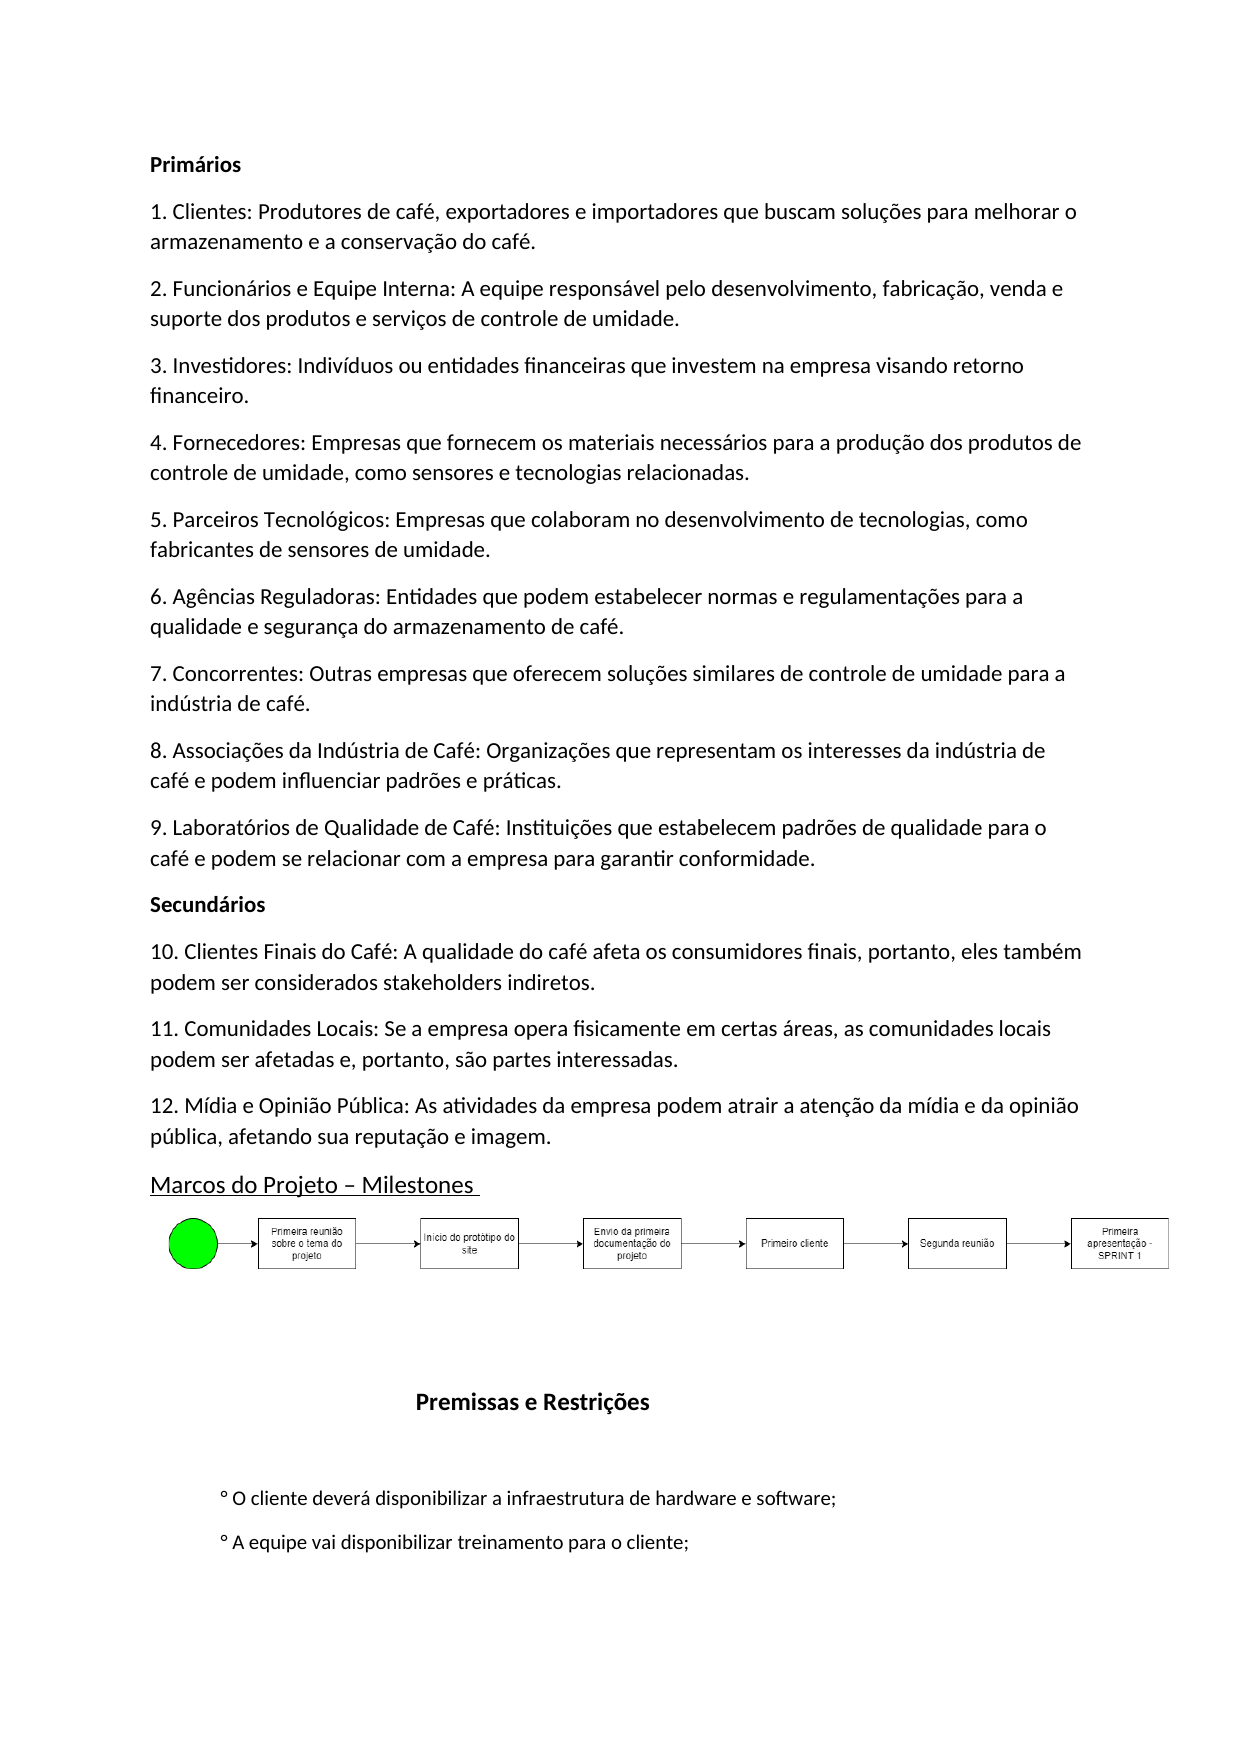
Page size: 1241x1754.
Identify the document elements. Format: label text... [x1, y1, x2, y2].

text ° O cliente deverá disponibilizar a infraestrutura de hardware e software; [150, 1486, 1090, 1511]
text 12. Mídia e Opinião Pública: As atividades da empresa podem atrair a atenção da mídia e da opinião pública, afetando sua reputação e imagem. [150, 1092, 1090, 1150]
text 1. Clientes: Produtores de café, exportadores e importadores que buscam soluções para melhorar o armazenamento e a conservação do café. [150, 197, 1090, 255]
text 7. Concorrentes: Outras empresas que oferecem soluções similares de controle de umidade para a indústria de café. [150, 659, 1090, 718]
text 2. Funcionários e Equipe Interna: A equipe responsável pelo desenvolvimento, fabricação, venda e suporte dos produtos e serviços de controle de umidade. [150, 274, 1090, 332]
text 3. Investidores: Indivíduos ou entidades financeiras que investem na empresa visando retorno financeiro. [150, 351, 1090, 409]
text ° A equipe vai disponibilizar treinamento para o cliente; [150, 1529, 1090, 1555]
text Premissas e Restrições [150, 1386, 1090, 1417]
text 10. Clientes Finais do Café: A qualidade do café afeta os consumidores finais, portanto, eles também podem ser considerados stakeholders indiretos. [150, 937, 1090, 996]
text Secundários [150, 891, 1090, 919]
text 4. Fornecedores: Empresas que fornecem os materiais necessários para a produção dos produtos de controle de umidade, como sensores e tecnologias relacionadas. [150, 428, 1090, 486]
text 6. Agências Reguladoras: Entidades que podem estabelecer normas e regulamentações para a qualidade e segurança do armazenamento de café. [150, 582, 1090, 641]
text Primários [150, 150, 1090, 178]
text 11. Comunidades Locais: Se a empresa opera fisicamente em certas áreas, as comunidades locais podem ser afetadas e, portanto, são partes interessadas. [150, 1014, 1090, 1073]
text 5. Parceiros Tecnológicos: Empresas que colaboram no desenvolvimento de tecnologias, como fabricantes de sensores de umidade. [150, 505, 1090, 563]
text 8. Associações da Indústria de Café: Organizações que representam os interesses da indústria de café e podem influenciar padrões e práticas. [150, 736, 1090, 795]
text Marcos do Projeto – Milestones [150, 1169, 1090, 1199]
text 9. Laboratórios de Qualidade de Café: Instituições que estabelecem padrões de qualidade para o café e podem se relacionar com a empresa para garantir conformidade. [150, 813, 1090, 872]
